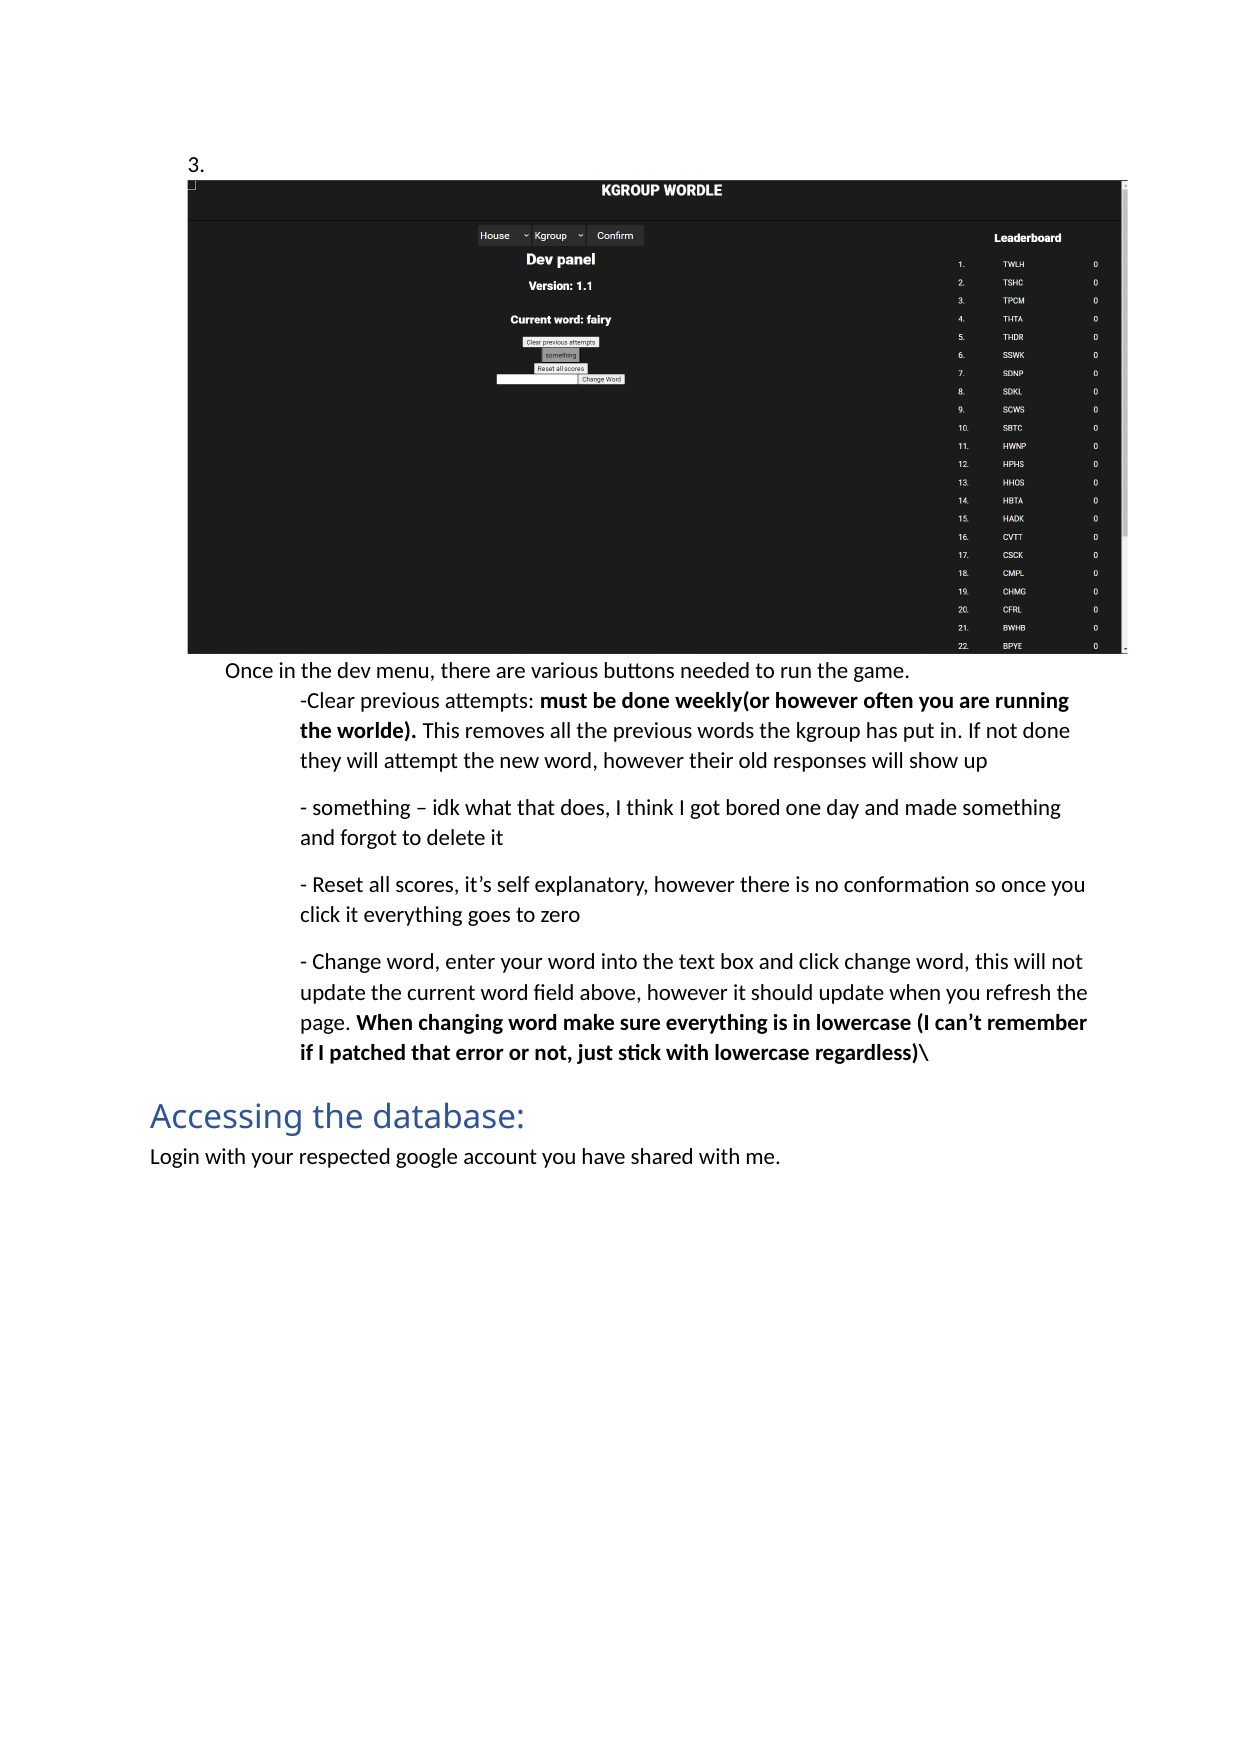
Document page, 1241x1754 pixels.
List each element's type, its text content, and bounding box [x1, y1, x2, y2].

text - something – idk what that does, I think I got bored one day and made something and forgot to delete it [300, 793, 1090, 851]
list Once in the dev menu, there are various buttons needed to run the game. [225, 656, 1090, 684]
text Login with your respected google account you have shared with me. [150, 1142, 1090, 1170]
text - Reset all scores, it’s self explanatory, however there is no conformation so once you click it everything goes to zero [300, 870, 1090, 928]
text - Change word, enter your word into the text box and click change word, this will not update the current word field above, however it should update when you refresh the page. When changing word make sure everything is in lowercase (I can’t remember if I patched that error or not, just stick with lowercase regardless)\ [300, 947, 1090, 1066]
subtitle Accessing the database: [150, 1093, 1090, 1139]
list -Clear previous attempts: must be done weekly(or however often you are running the worlde). This removes all the previous words the kgroup has put in. If not done they will attempt the new word, however their old responses will show up [300, 686, 1090, 774]
picture [187, 180, 1128, 654]
